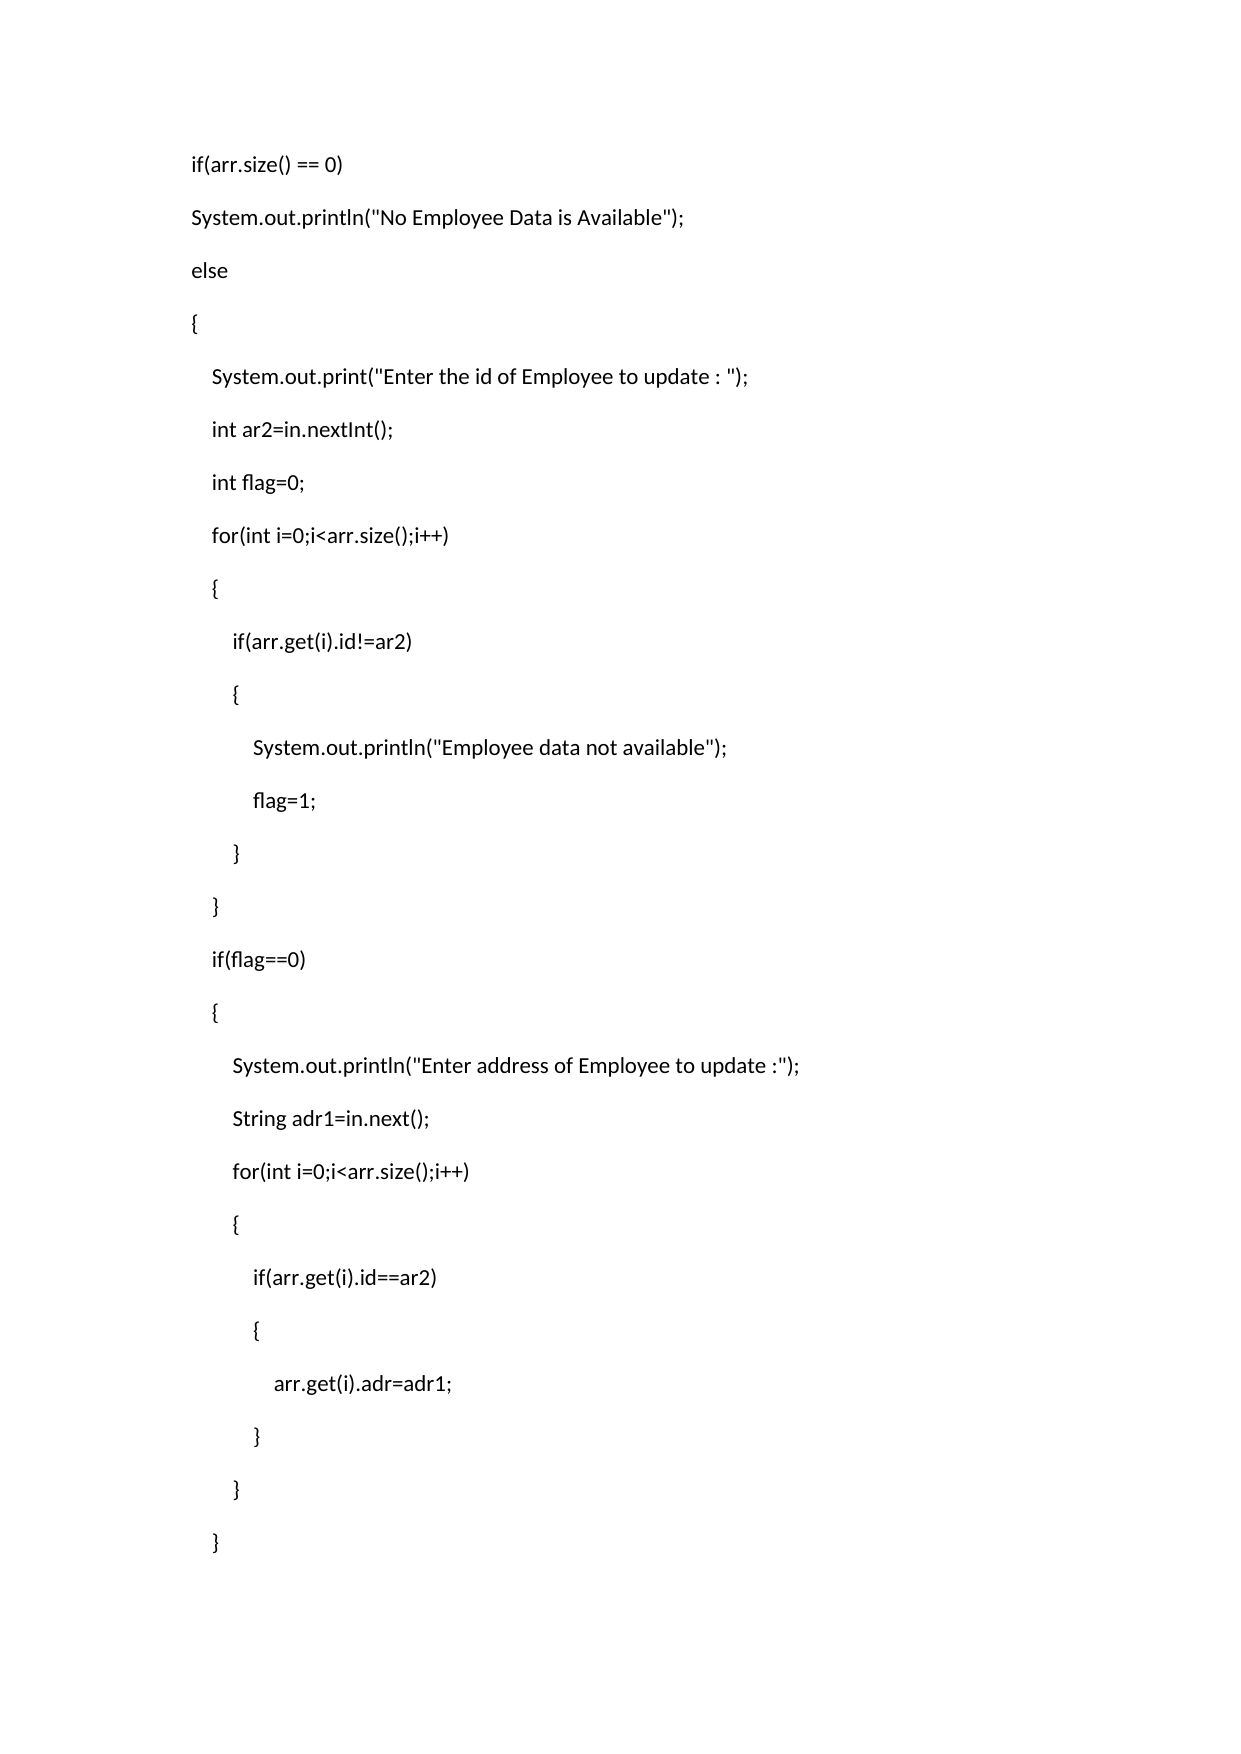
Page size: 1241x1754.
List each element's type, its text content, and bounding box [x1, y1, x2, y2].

text flag=1; [150, 786, 1090, 814]
text else [150, 256, 1090, 284]
text } [150, 839, 1090, 867]
text arr.get(i).adr=adr1; [150, 1369, 1090, 1397]
text for(int i=0;i<arr.size();i++) [150, 521, 1090, 549]
text { [150, 574, 1090, 602]
text System.out.println("Employee data not available"); [150, 733, 1090, 761]
text { [150, 1210, 1090, 1238]
text } [150, 892, 1090, 920]
text if(arr.get(i).id==ar2) [150, 1263, 1090, 1291]
text } [150, 1528, 1090, 1557]
text int flag=0; [150, 468, 1090, 496]
text { [150, 1316, 1090, 1344]
text { [150, 680, 1090, 708]
text String adr1=in.next(); [150, 1104, 1090, 1132]
text int ar2=in.nextInt(); [150, 415, 1090, 443]
text System.out.println("No Employee Data is Available"); [150, 203, 1090, 231]
text { [150, 998, 1090, 1026]
text if(arr.get(i).id!=ar2) [150, 627, 1090, 655]
text if(flag==0) [150, 945, 1090, 973]
text { [150, 309, 1090, 337]
text System.out.println("Enter address of Employee to update :"); [150, 1051, 1090, 1079]
text for(int i=0;i<arr.size();i++) [150, 1157, 1090, 1185]
text } [150, 1422, 1090, 1451]
text System.out.print("Enter the id of Employee to update : "); [150, 362, 1090, 390]
text } [150, 1476, 1090, 1503]
text if(arr.size() == 0) [150, 150, 1090, 178]
